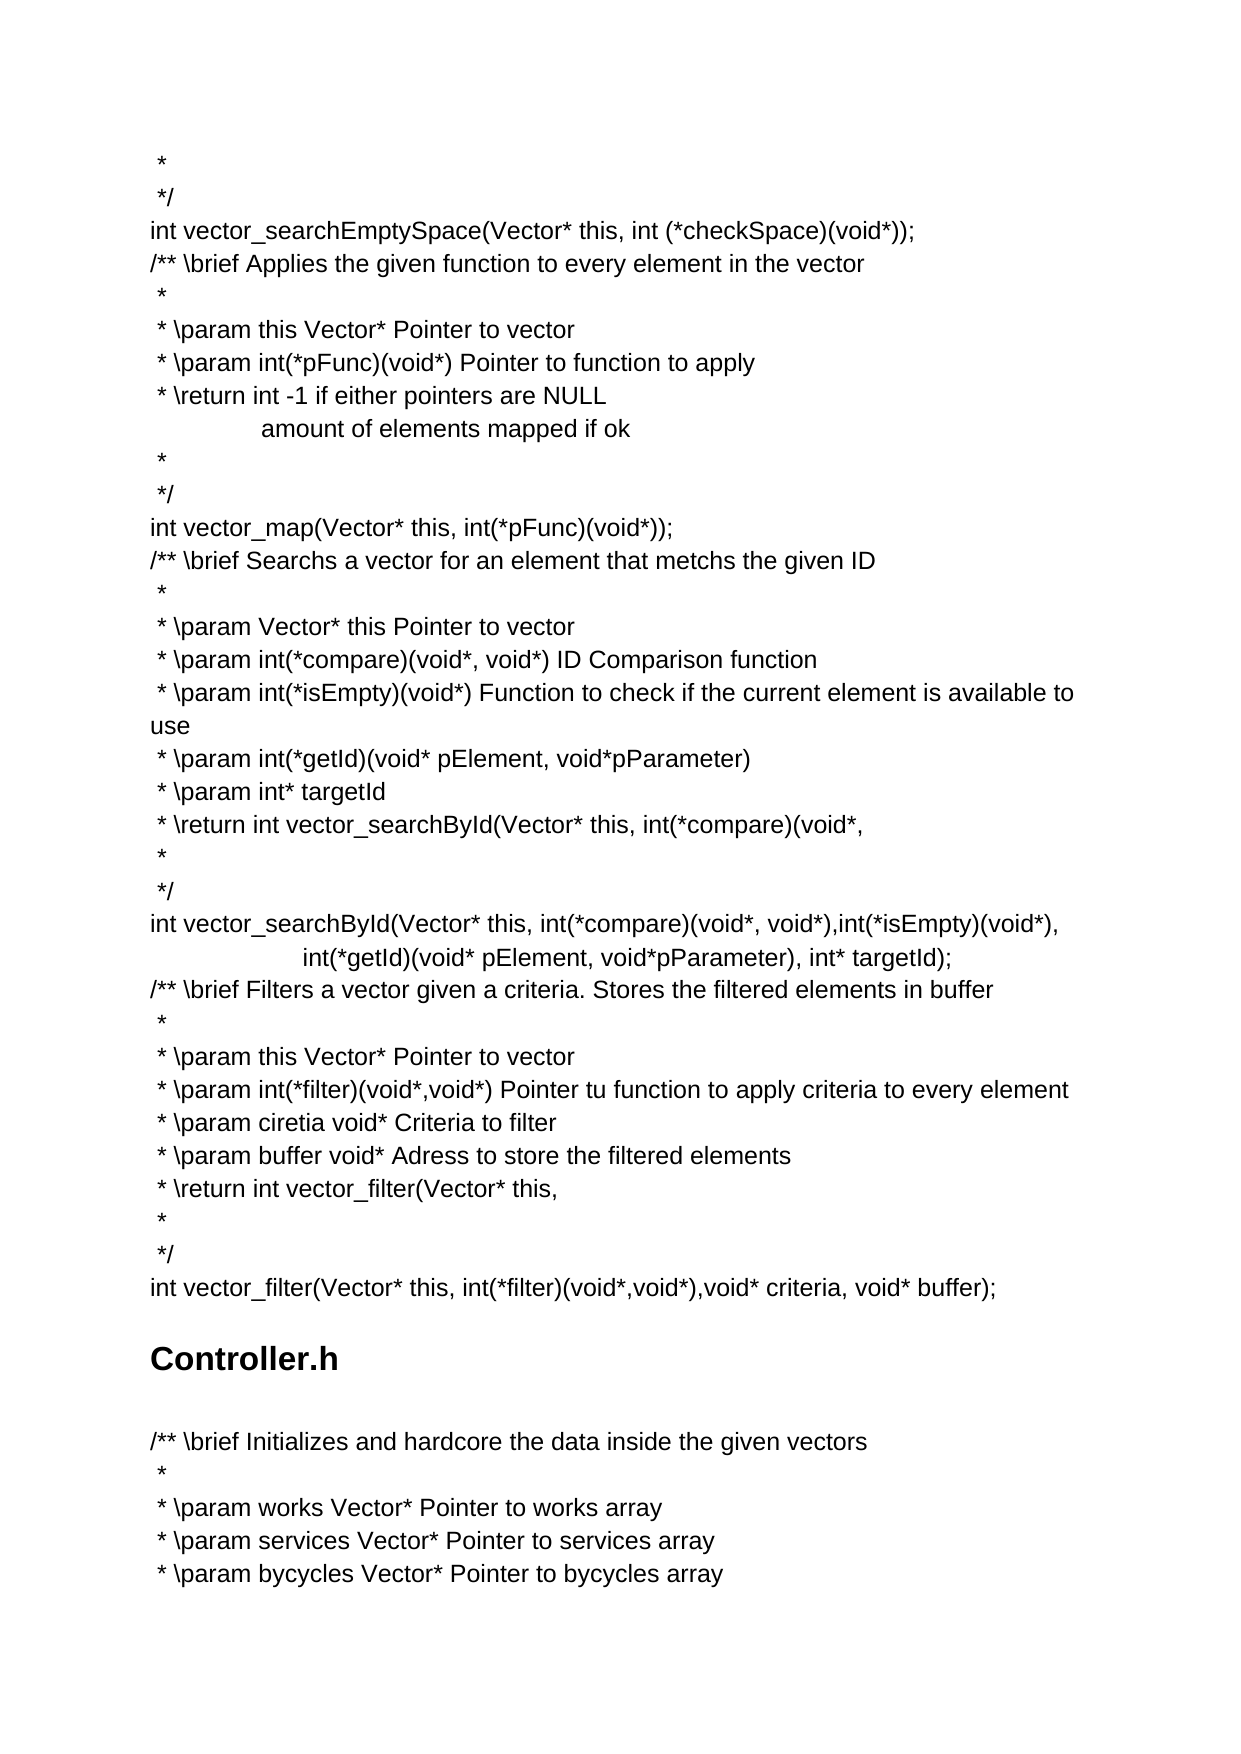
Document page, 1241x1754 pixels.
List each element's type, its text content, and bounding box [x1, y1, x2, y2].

text /** \brief Filters a vector given a criteria. Stores the filtered elements in buffer [150, 976, 1090, 1004]
text * \param Vector* this Pointer to vector [150, 612, 1090, 641]
text * \param bycycles Vector* Pointer to bycycles array [150, 1559, 1090, 1588]
text */ [150, 1240, 1090, 1268]
text * \return int -1 if either pointers are NULL [150, 381, 1090, 410]
text /** \brief Initializes and hardcore the data inside the given vectors [150, 1427, 1090, 1456]
text * \param int(*isEmpty)(void*) Function to check if the current element is available to use [150, 678, 1090, 740]
text * \param int(*getId)(void* pElement, void*pParameter) [150, 744, 1090, 773]
text int vector_map(Vector* this, int(*pFunc)(void*)); [150, 513, 1090, 542]
text amount of elements mapped if ok [150, 414, 1090, 443]
text * \param buffer void* Adress to store the filtered elements [150, 1141, 1090, 1169]
text /** \brief Applies the given function to every element in the vector [150, 249, 1090, 278]
text */ [150, 480, 1090, 509]
text int(*getId)(void* pElement, void*pParameter), int* targetId); [150, 942, 1090, 971]
text * \return int vector_filter(Vector* this, [150, 1174, 1090, 1202]
text * [150, 150, 1090, 179]
text * \param works Vector* Pointer to works array [150, 1493, 1090, 1522]
text * \return int vector_searchById(Vector* this, int(*compare)(void*, [150, 810, 1090, 839]
text * \param ciretia void* Criteria to filter [150, 1108, 1090, 1136]
text * \param this Vector* Pointer to vector [150, 315, 1090, 344]
text * \param int(*filter)(void*,void*) Pointer tu function to apply criteria to every element [150, 1074, 1090, 1103]
text int vector_filter(Vector* this, int(*filter)(void*,void*),void* criteria, void* buffer); [150, 1273, 1090, 1301]
text * \param int* targetId [150, 777, 1090, 806]
text /** \brief Searchs a vector for an element that metchs the given ID [150, 546, 1090, 575]
text * [150, 282, 1090, 311]
text * [150, 579, 1090, 608]
text int vector_searchEmptySpace(Vector* this, int (*checkSpace)(void*)); [150, 216, 1090, 245]
text * [150, 447, 1090, 476]
text * [150, 843, 1090, 872]
text */ [150, 876, 1090, 905]
text * \param int(*pFunc)(void*) Pointer to function to apply [150, 348, 1090, 377]
text int vector_searchById(Vector* this, int(*compare)(void*, void*),int(*isEmpty)(void*), [150, 909, 1090, 938]
text Controller.h [150, 1339, 1090, 1377]
text * [150, 1207, 1090, 1235]
text * \param this Vector* Pointer to vector [150, 1042, 1090, 1070]
text */ [150, 183, 1090, 212]
text * \param services Vector* Pointer to services array [150, 1526, 1090, 1555]
text * [150, 1008, 1090, 1037]
text * [150, 1460, 1090, 1489]
text * \param int(*compare)(void*, void*) ID Comparison function [150, 645, 1090, 674]
